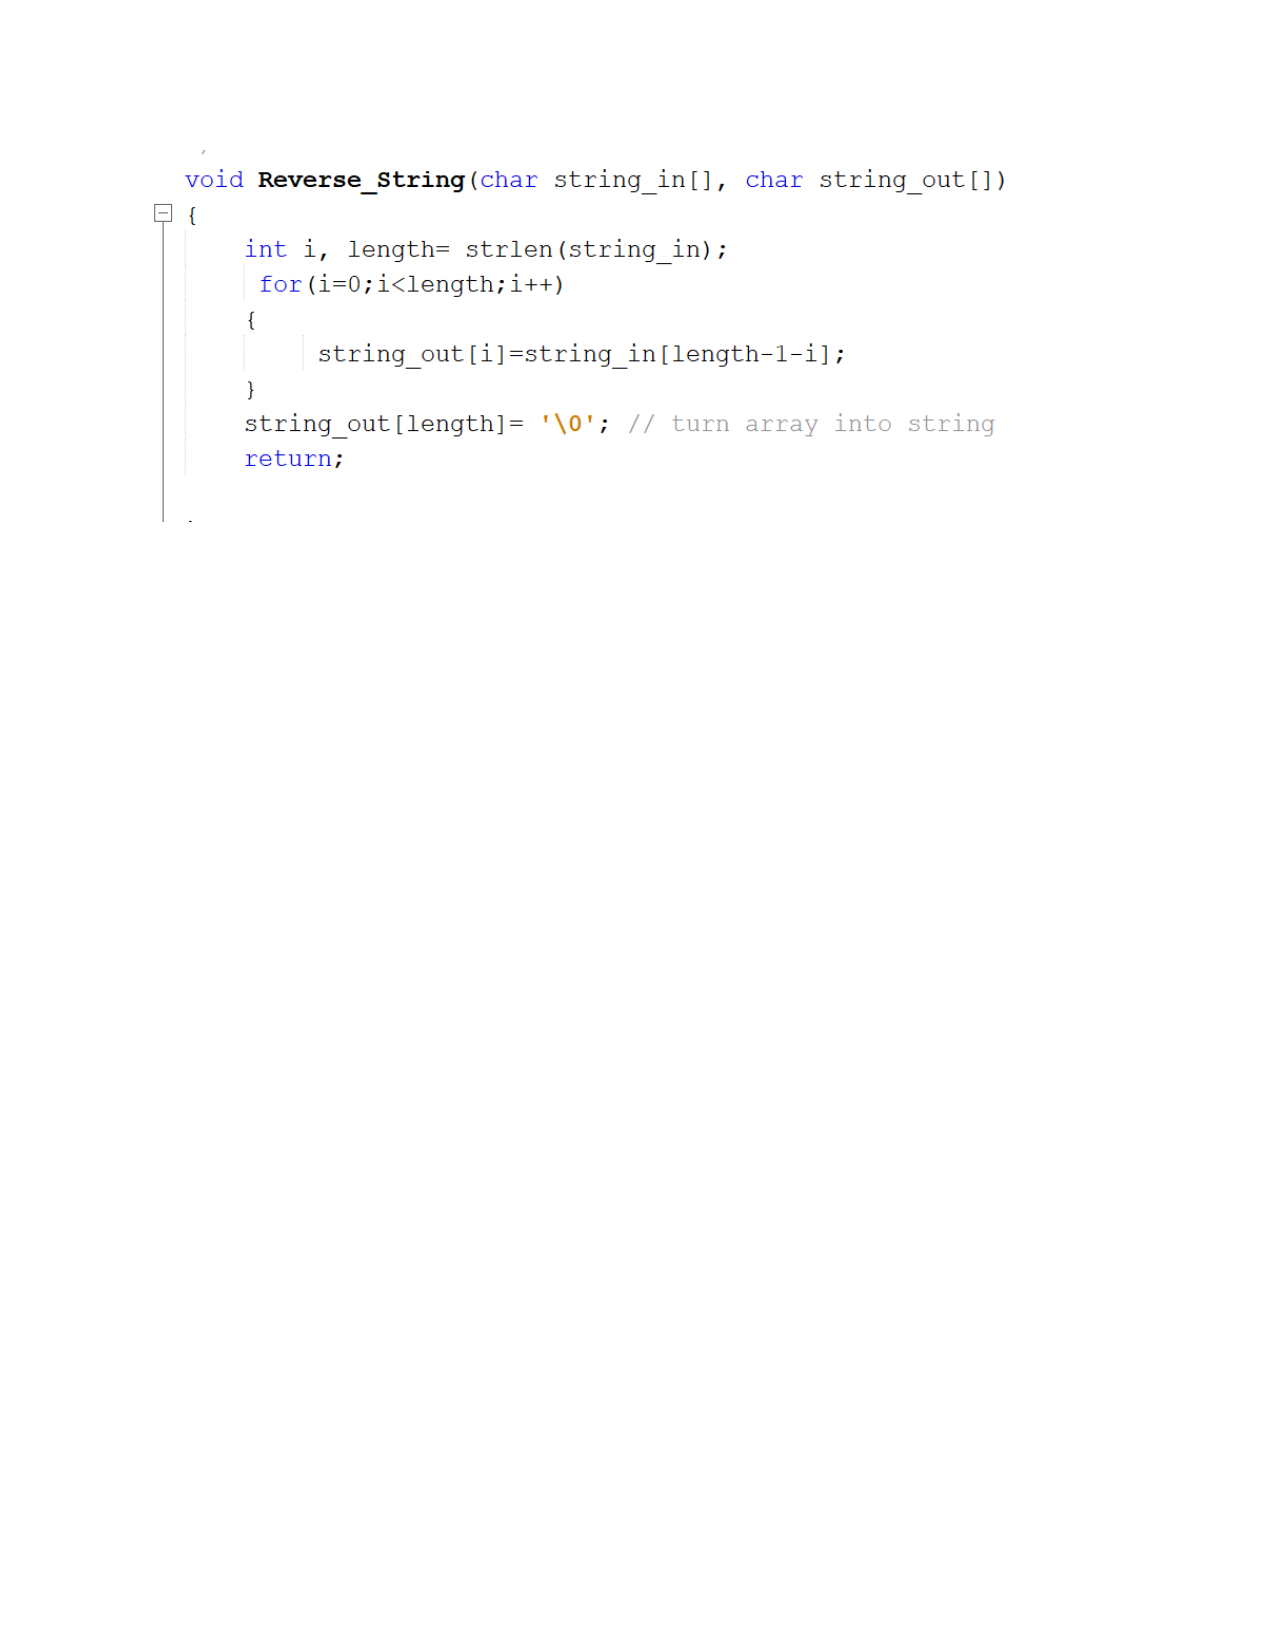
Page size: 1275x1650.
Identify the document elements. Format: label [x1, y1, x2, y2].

picture [150, 150, 1125, 522]
